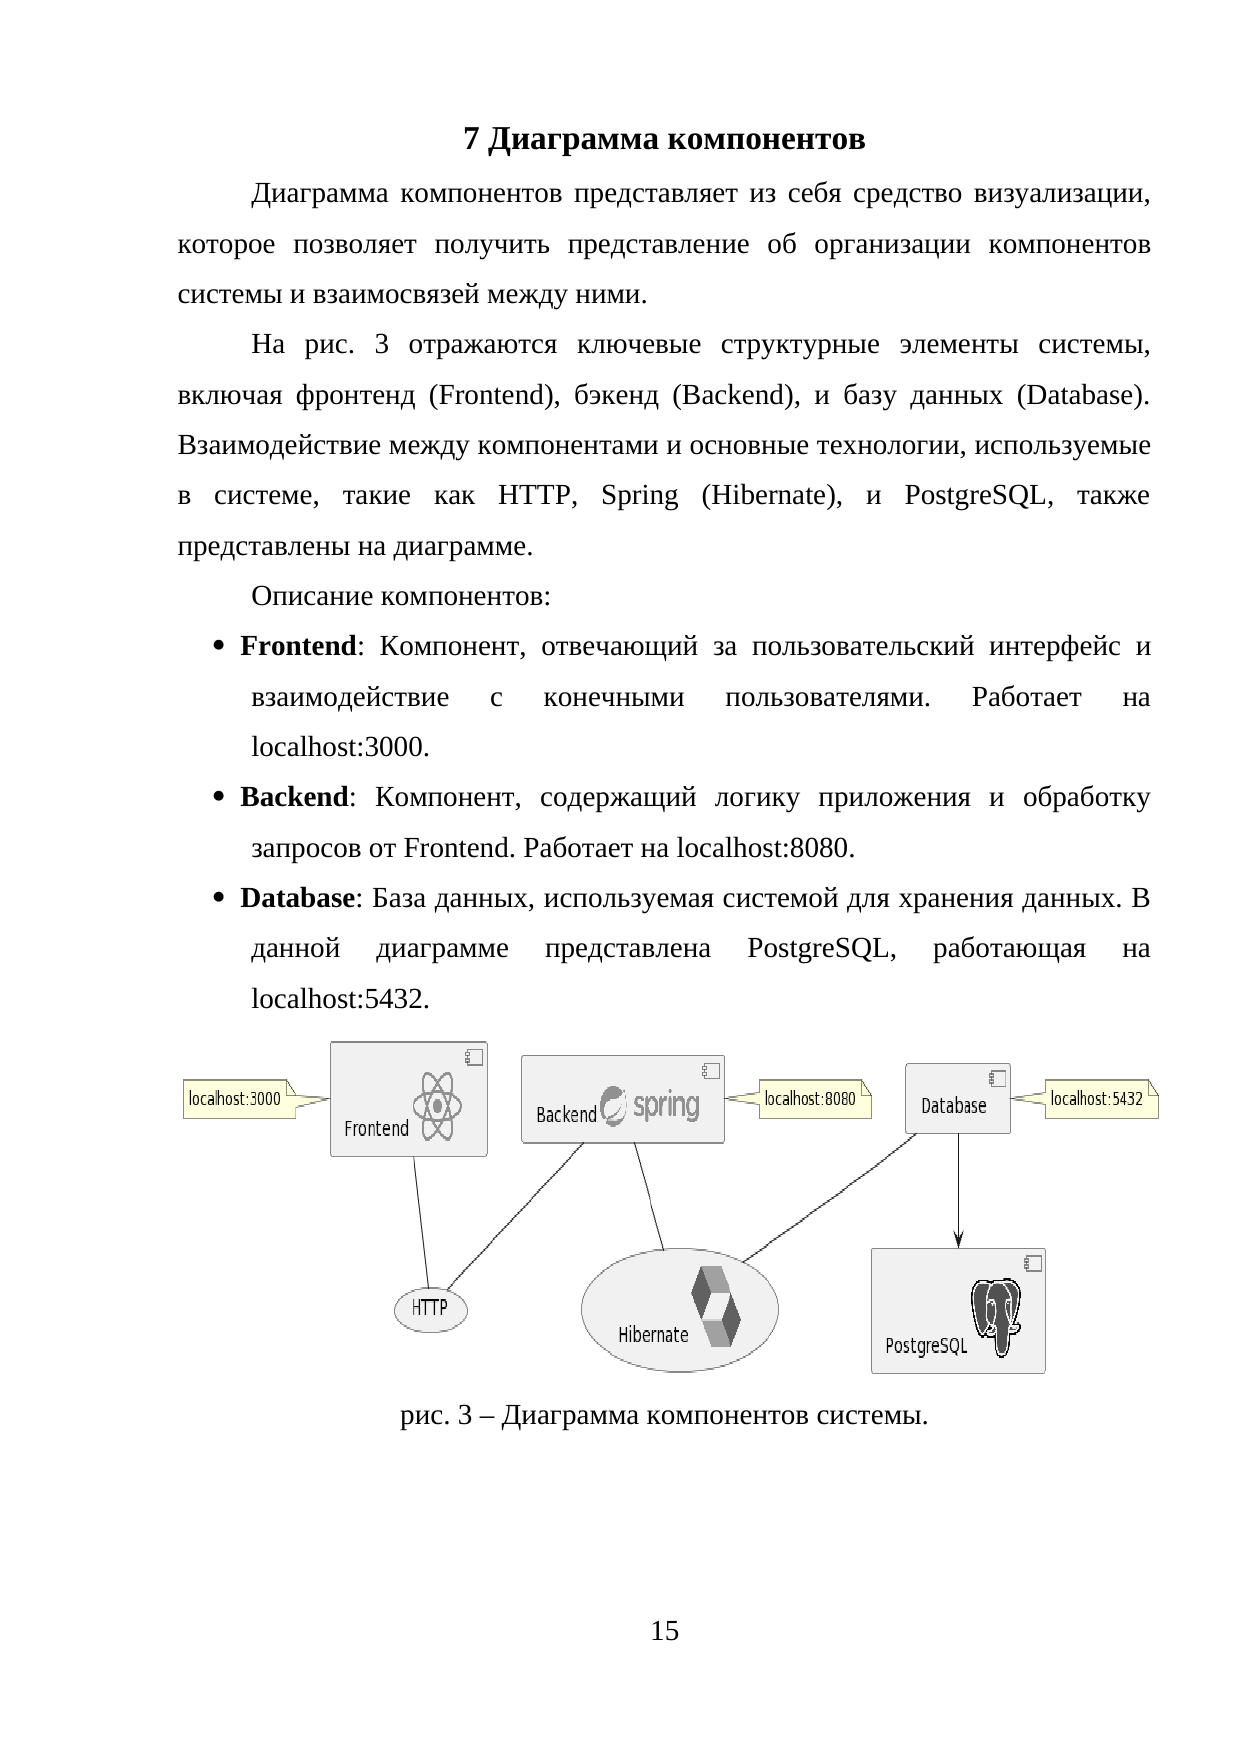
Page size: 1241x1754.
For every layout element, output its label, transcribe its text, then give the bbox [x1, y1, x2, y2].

subtitle 7 Диаграмма компонентов [177, 118, 1152, 156]
text рис. 3 – Диаграмма компонентов системы. [177, 1397, 1152, 1431]
text На рис. 3 отражаются ключевые структурные элементы системы, включая фронтенд (Frontend), бэкенд (Backend), и базу данных (Database). Взаимодействие между компонентами и основные технологии, используемые в системе, такие как HTTP, Spring (Hibernate), и PostgreSQL, также представлены на диаграмме. [177, 327, 1152, 561]
list Backend: Компонент, содержащий логику приложения и обработку запросов от Frontend. Работает на localhost:8080. [213, 779, 1152, 863]
text Диаграмма компонентов представляет из себя средство визуализации, которое позволяет получить представление об организации компонентов системы и взаимосвязей между ними. [177, 176, 1152, 310]
text Описание компонентов: [177, 578, 1152, 612]
list Database: База данных, используемая системой для хранения данных. В данной диаграмме представлена PostgreSQL, работающая на localhost:5432. [213, 880, 1152, 1014]
picture [177, 1031, 1163, 1381]
list Frontend: Компонент, отвечающий за пользовательский интерфейс и взаимодействие с конечными пользователями. Работает на localhost:3000. [213, 628, 1152, 763]
